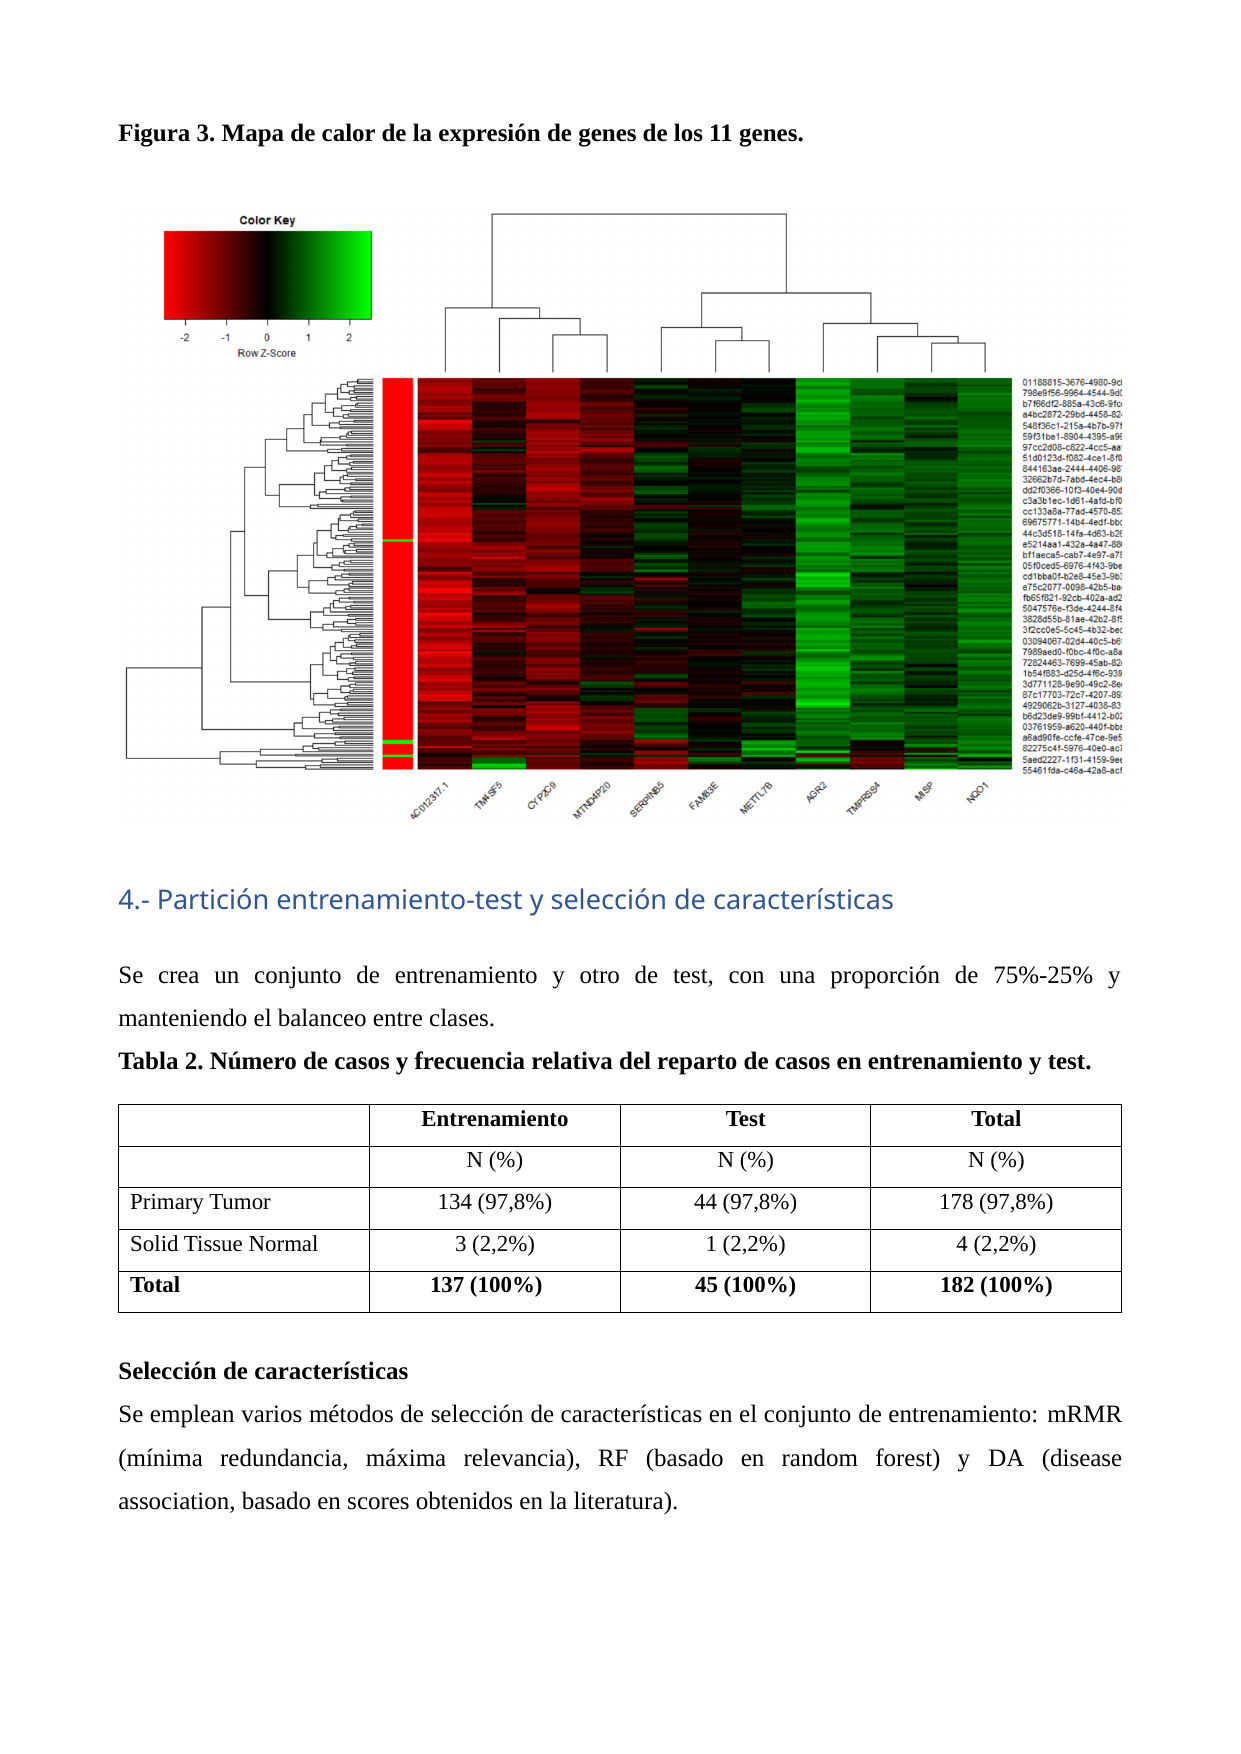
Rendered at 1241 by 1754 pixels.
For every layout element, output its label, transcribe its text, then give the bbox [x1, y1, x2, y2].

table_cell Solid Tissue Normal [119, 1230, 369, 1271]
table_header Total [871, 1105, 1121, 1146]
table_cell 3 (2,2%) [370, 1230, 620, 1271]
text Selección de características [118, 1356, 1122, 1385]
table_cell 182 (100%) [871, 1272, 1121, 1312]
table_header Test [621, 1105, 870, 1146]
table_cell N (%) [871, 1147, 1121, 1187]
table_cell 1 (2,2%) [621, 1230, 870, 1271]
text Se emplean varios métodos de selección de características en el conjunto de entrenamiento: mRMR (mínima redundancia, máxima relevancia), RF (basado en random forest) y DA (disease association, basado en scores obtenidos en la literatura). [118, 1399, 1122, 1514]
table_cell 44 (97,8%) [621, 1188, 870, 1229]
picture [118, 204, 1123, 819]
table_cell Total [119, 1272, 369, 1312]
text Tabla 2. Número de casos y frecuencia relativa del reparto de casos en entrenamiento y test. [118, 1046, 1122, 1075]
table_cell N (%) [370, 1147, 620, 1187]
table_header Entrenamiento [370, 1105, 620, 1146]
table_cell Primary Tumor [119, 1188, 369, 1229]
table_header [119, 1105, 369, 1146]
table_cell [119, 1147, 369, 1187]
text Se crea un conjunto de entrenamiento y otro de test, con una proporción de 75%-25% y manteniendo el balanceo entre clases. [118, 960, 1122, 1032]
table_cell N (%) [621, 1147, 870, 1187]
table_cell 45 (100%) [621, 1272, 870, 1312]
table_cell 137 (100%) [370, 1272, 620, 1312]
text Figura 3. Mapa de calor de la expresión de genes de los 11 genes. [118, 118, 1122, 147]
table_cell 134 (97,8%) [370, 1188, 620, 1229]
table_cell 4 (2,2%) [871, 1230, 1121, 1271]
table_cell 178 (97,8%) [871, 1188, 1121, 1229]
subtitle 4.- Partición entrenamiento-test y selección de características [118, 880, 1122, 917]
